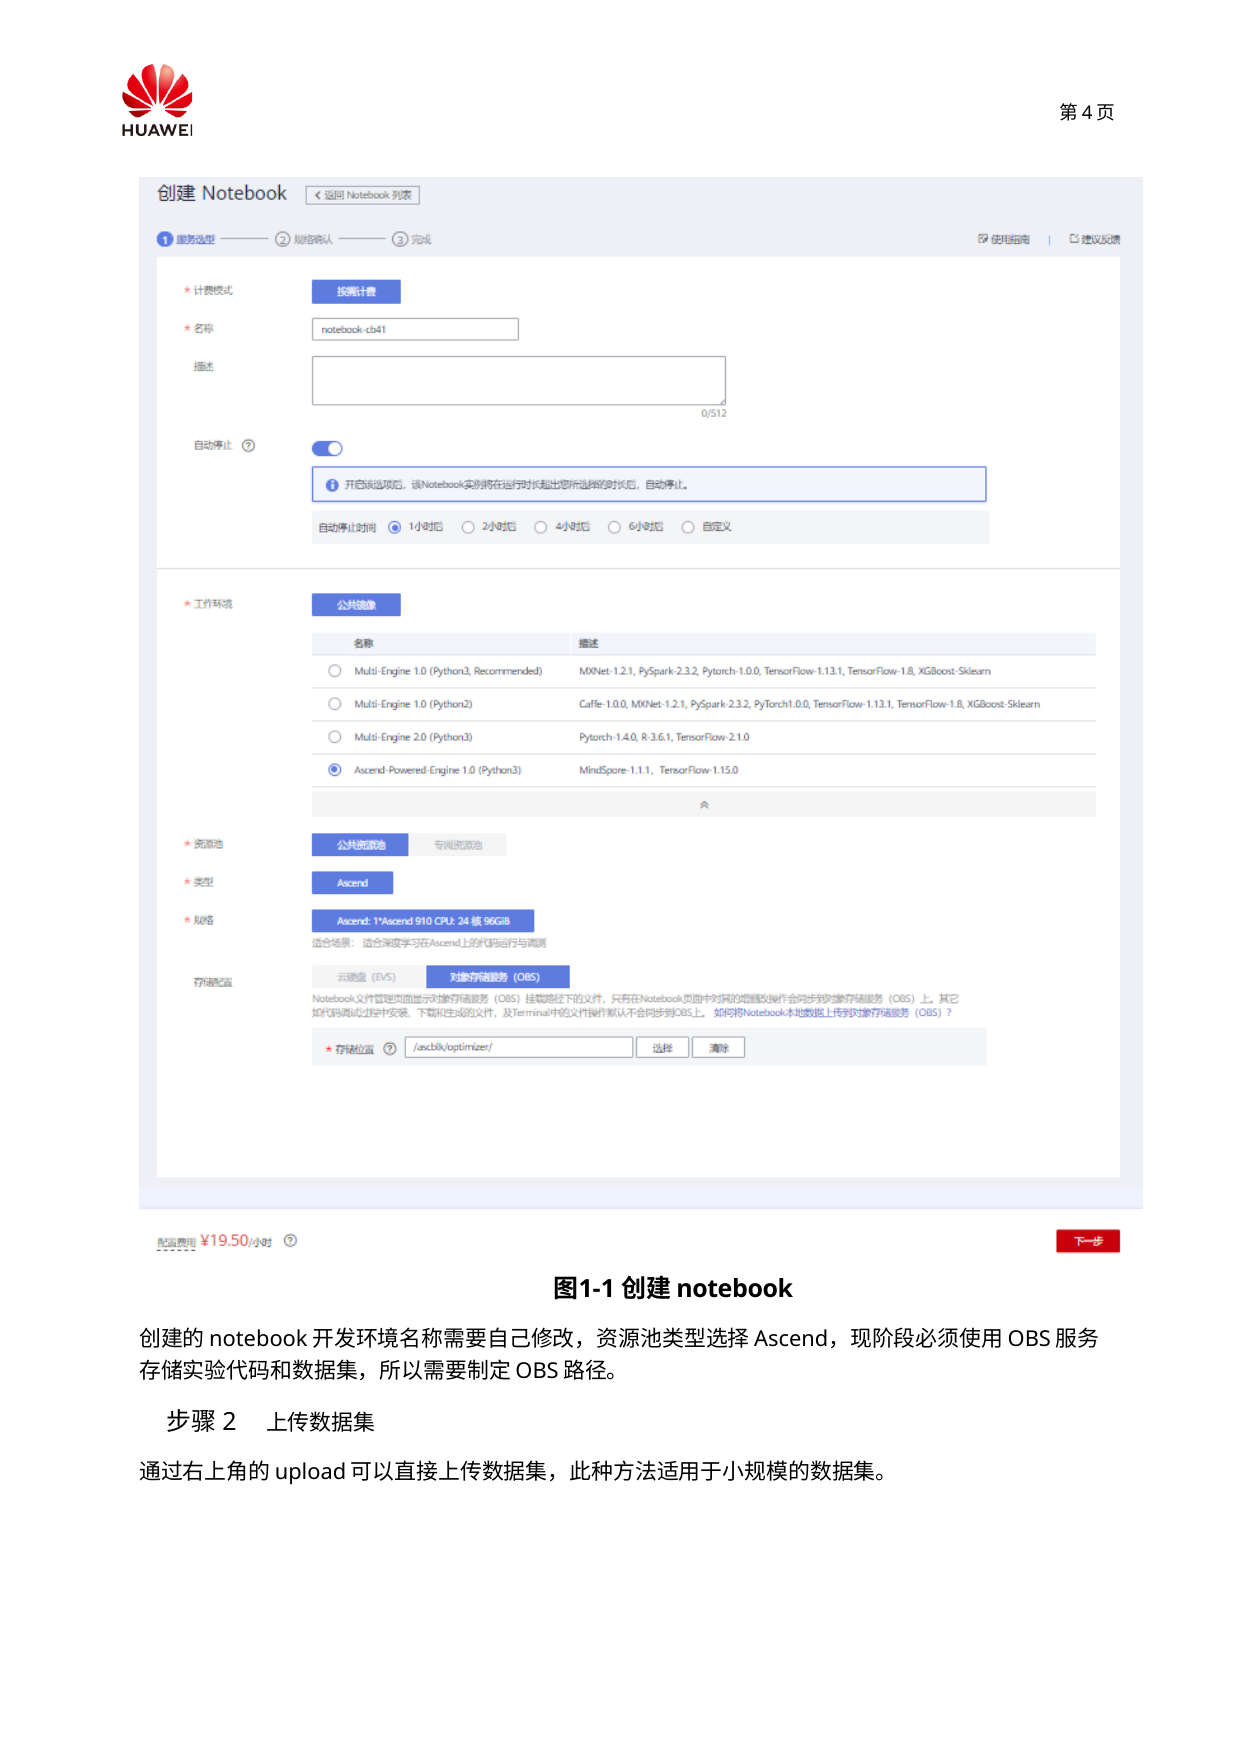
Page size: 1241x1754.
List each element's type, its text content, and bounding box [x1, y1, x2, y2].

text 上传数据集 [236, 1401, 1122, 1437]
text 创建的notebook开发环境名称需要自己修改，资源池类型选择Ascend，现阶段必须使用OBS服务存储实验代码和数据集，所以需要制定OBS路径。 [139, 1321, 1101, 1384]
text 通过右上角的upload可以直接上传数据集，此种方法适用于小规模的数据集。 [139, 1454, 1101, 1486]
picture [122, 64, 193, 136]
picture [138, 177, 1143, 1260]
text 创建notebook [224, 1268, 1122, 1304]
